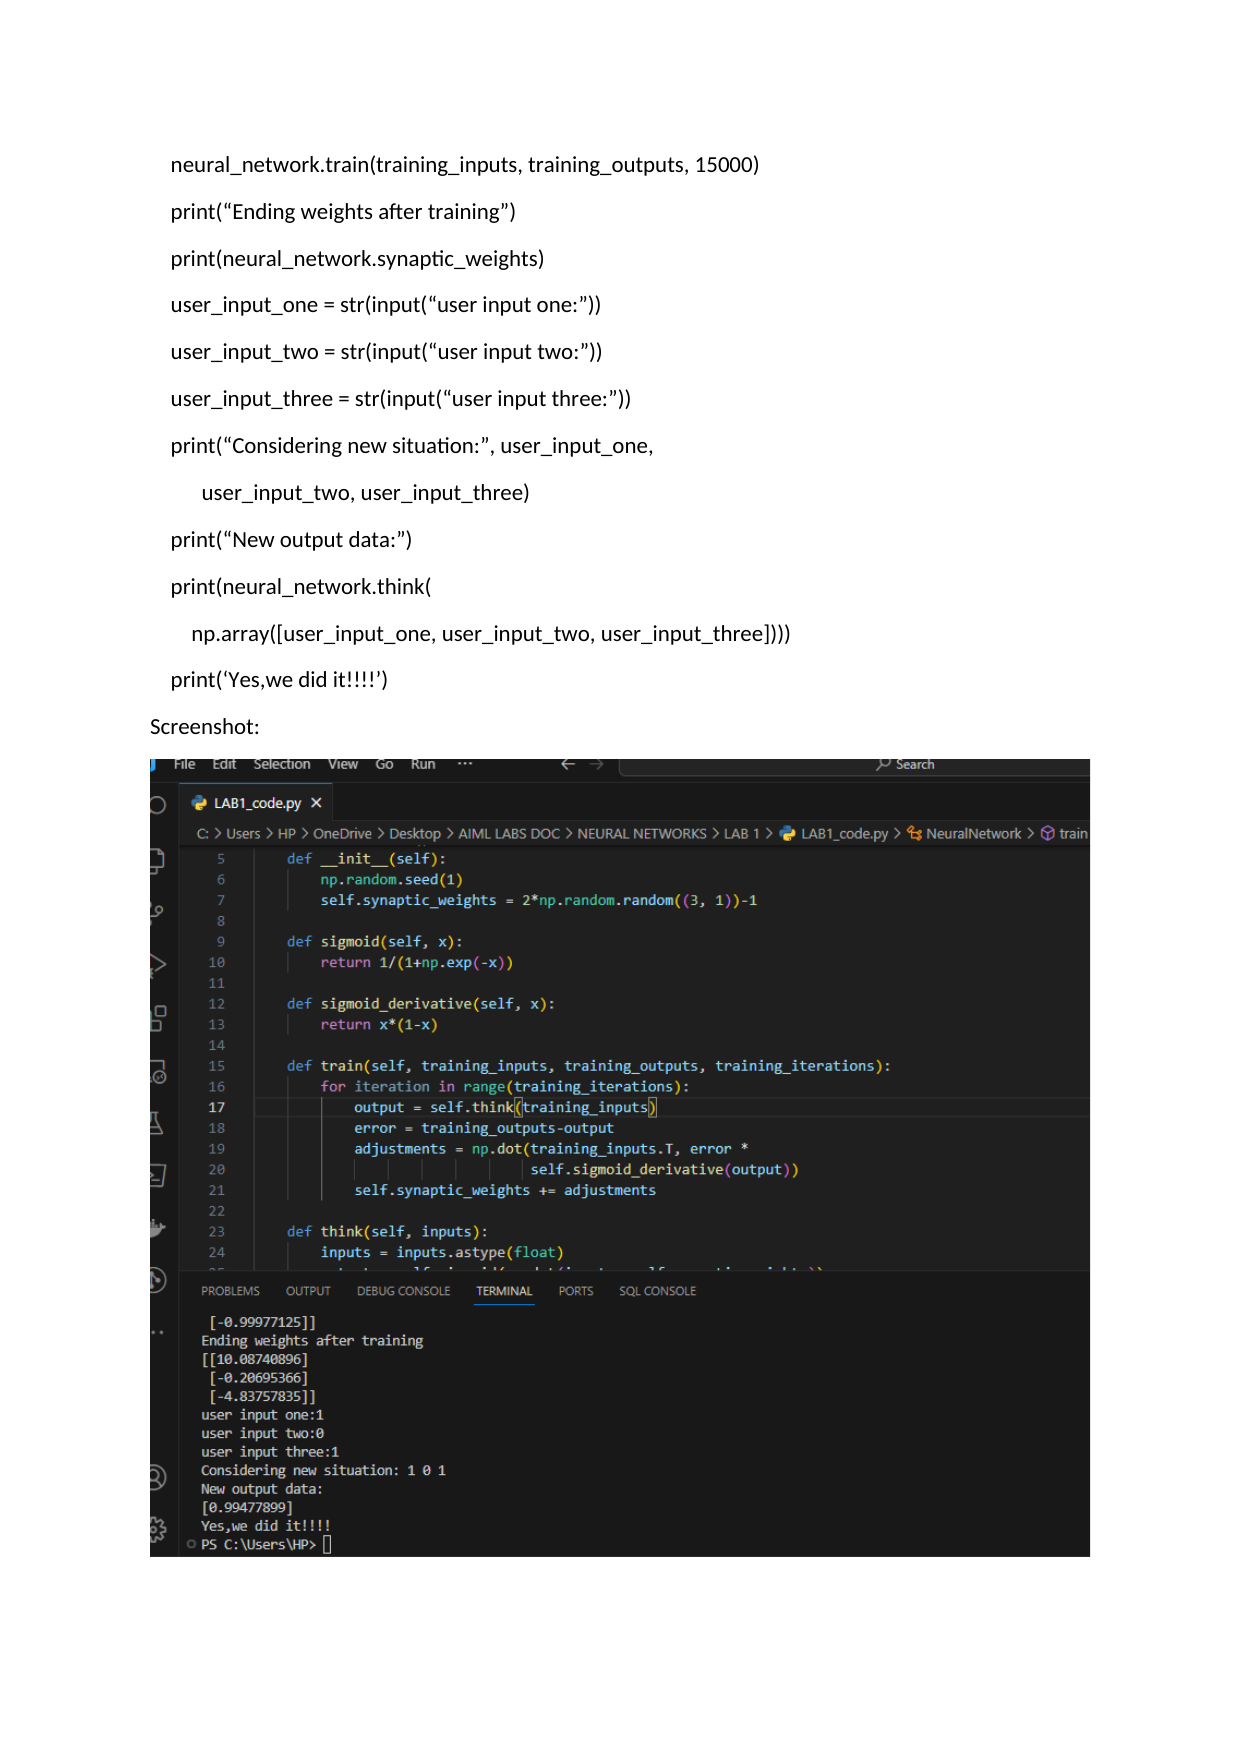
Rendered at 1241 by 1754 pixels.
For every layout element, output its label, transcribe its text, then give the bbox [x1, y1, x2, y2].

text print(neural_network.synaptic_weights) [150, 244, 1090, 272]
text user_input_one = str(input(“user input one:”)) [150, 291, 1090, 319]
text neural_network.train(training_inputs, training_outputs, 15000) [150, 150, 1090, 178]
text print(neural_network.think( [150, 572, 1090, 600]
text np.array([user_input_one, user_input_two, user_input_three]))) [150, 619, 1090, 647]
text Screenshot: [150, 712, 1090, 741]
text user_input_two = str(input(“user input two:”)) [150, 337, 1090, 366]
text print(“Ending weights after training”) [150, 197, 1090, 225]
text print(“New output data:”) [150, 525, 1090, 553]
text print(“Considering new situation:”, user_input_one, [150, 431, 1090, 459]
text print(‘Yes,we did it!!!!’) [150, 666, 1090, 694]
picture [150, 759, 1091, 1557]
text user_input_two, user_input_three) [150, 478, 1090, 506]
text user_input_three = str(input(“user input three:”)) [150, 384, 1090, 412]
